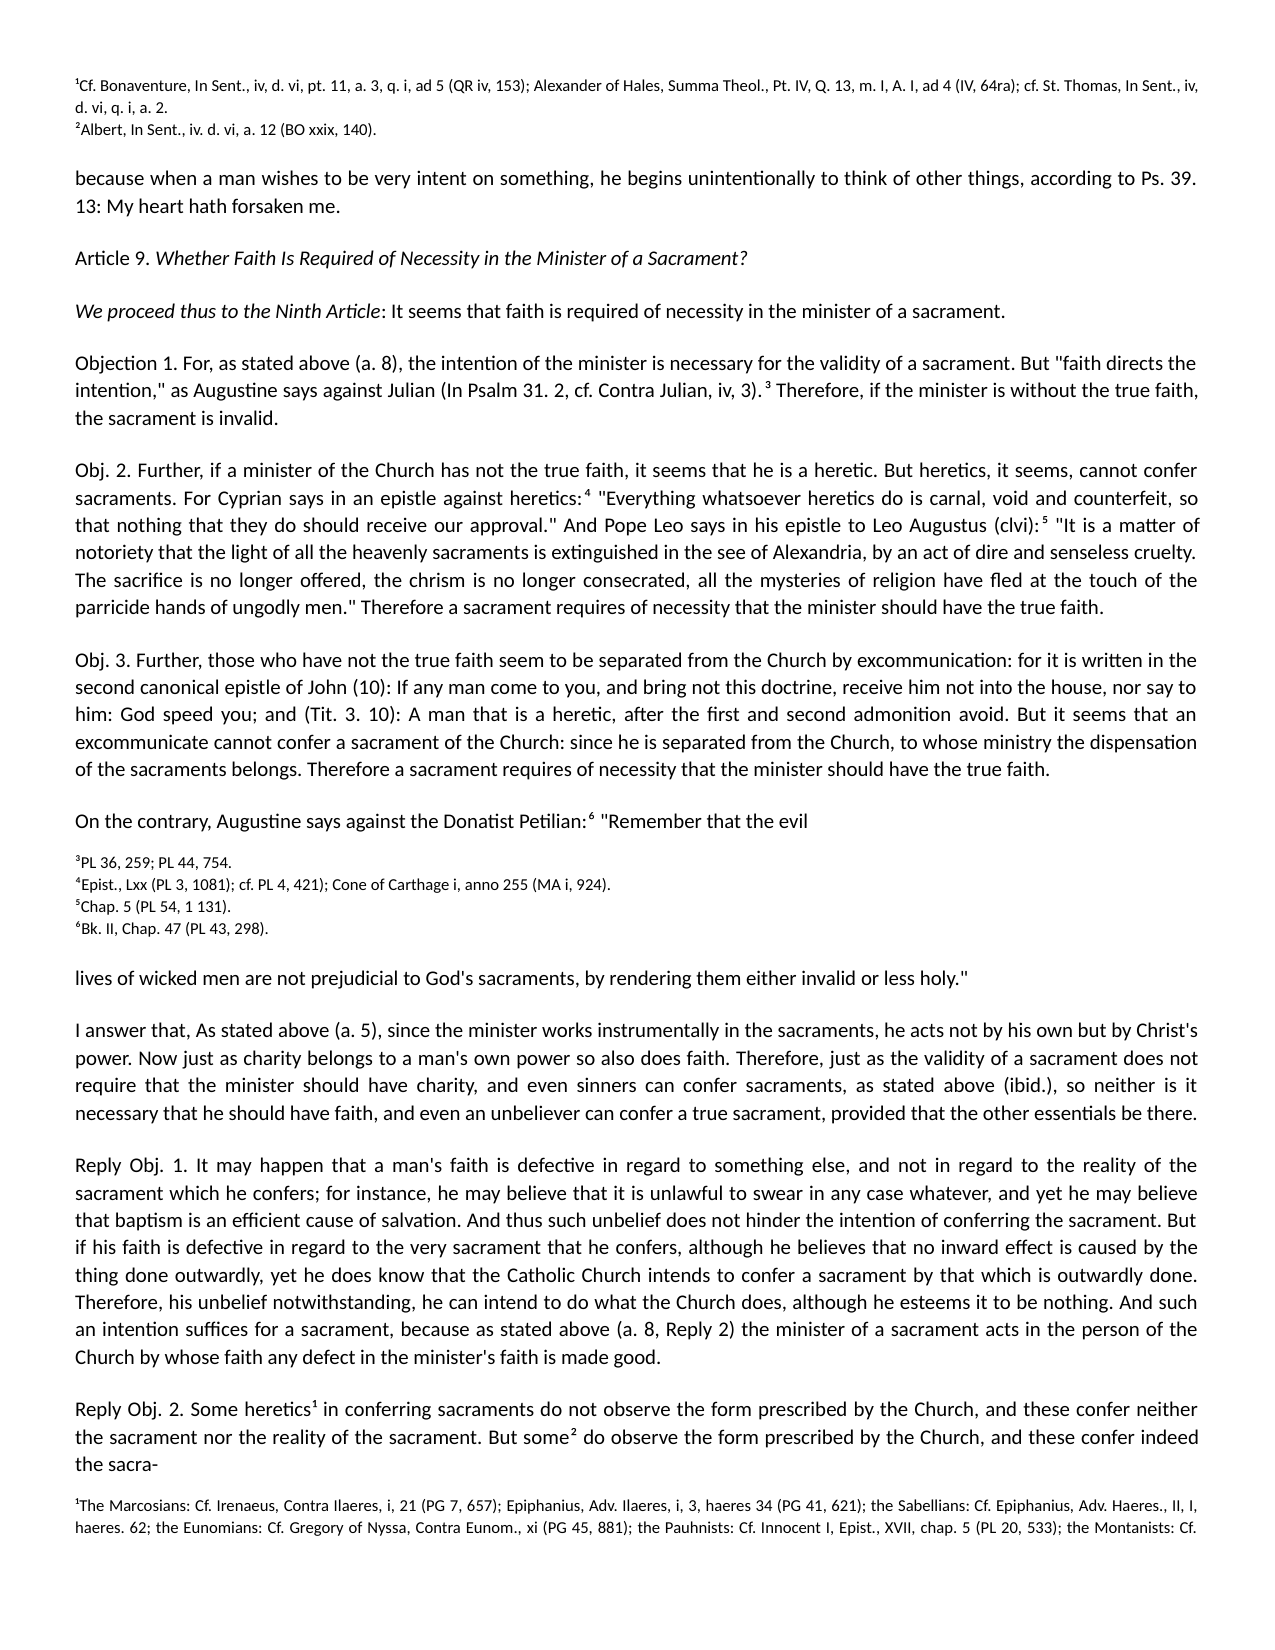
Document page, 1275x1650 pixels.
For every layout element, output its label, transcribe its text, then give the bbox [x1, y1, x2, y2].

text lives of wicked men are not prejudicial to God's sacraments, by rendering them either invalid or less holy." [75, 965, 1200, 991]
text Reply Obj. 1. It may happen that a man's faith is defective in regard to something else, and not in regard to the reality of the sacrament which he confers; for instance, he may believe that it is unlawful to swear in any case whatever, and yet he may believe that baptism is an efficient cause of salvation. And thus such unbelief does not hinder the intention of conferring the sacrament. But if his faith is defective in regard to the very sacrament that he confers, although he believes that no inward effect is caused by the thing done outwardly, yet he does know that the Catholic Church intends to confer a sacrament by that which is outwardly done. Therefore, his unbelief notwithstanding, he can intend to do what the Church does, although he esteems it to be nothing. And such an intention suffices for a sacrament, because as stated above (a. 8, Reply 2) the minister of a sacrament acts in the person of the Church by whose faith any defect in the minister's faith is made good. [75, 1152, 1200, 1369]
text Objection 1. For, as stated above (a. 8), the intention of the minister is necessary for the validity of a sacrament. But "faith directs the intention," as Augustine says against Julian (In Psalm 31. 2, cf. Contra Julian, iv, 3).³ Therefore, if the minister is without the true faith, the sacrament is invalid. [75, 350, 1200, 430]
text I answer that, As stated above (a. 5), since the minister works instrumentally in the sacraments, he acts not by his own but by Christ's power. Now just as charity belongs to a man's own power so also does faith. Therefore, just as the validity of a sacrament does not require that the minister should have charity, and even sinners can confer sacraments, as stated above (ibid.), so neither is it necessary that he should have faith, and even an unbeliever can confer a true sacrament, provided that the other essentials be there. [75, 1018, 1200, 1125]
text On the contrary, Augustine says against the Donatist Petilian:⁶ "Remember that the evil [75, 809, 1200, 834]
text ⁶Bk. II, Chap. 47 (PL 43, 298). [75, 918, 1200, 939]
text We proceed thus to the Ninth Article: It seems that faith is required of necessity in the minister of a sacrament. [75, 298, 1200, 323]
text ¹Cf. Bonaventure, In Sent., iv, d. vi, pt. 11, a. 3, q. i, ad 5 (QR iv, 153); Alexander of Hales, Summa Theol., Pt. IV, Q. 13, m. I, A. I, ad 4 (IV, 64ra); cf. St. Thomas, In Sent., iv, d. vi, q. i, a. 2. [75, 75, 1200, 117]
text ²Albert, In Sent., iv. d. vi, a. 12 (BO xxix, 140). [75, 119, 1200, 139]
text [75, 1495, 1200, 1537]
text Obj. 2. Further, if a minister of the Church has not the true faith, it seems that he is a heretic. But heretics, it seems, cannot confer sacraments. For Cyprian says in an epistle against heretics:⁴ "Everything whatsoever heretics do is carnal, void and counterfeit, so that nothing that they do should receive our approval." And Pope Leo says in his epistle to Leo Augustus (clvi):⁵ "It is a matter of notoriety that the light of all the heavenly sacraments is extinguished in the see of Alexandria, by an act of dire and senseless cruelty. The sacrifice is no longer offered, the chrism is no longer consecrated, all the mysteries of religion have fled at the touch of the parricide hands of ungodly men." Therefore a sacrament requires of necessity that the minister should have the true faith. [75, 457, 1200, 620]
text Obj. 3. Further, those who have not the true faith seem to be separated from the Church by excommunication: for it is written in the second canonical epistle of John (10): If any man come to you, and bring not this doctrine, receive him not into the house, nor say to him: God speed you; and (Tit. 3. 10): A man that is a heretic, after the first and second admonition avoid. But it seems that an excommunicate cannot confer a sacrament of the Church: since he is separated from the Church, to whose ministry the dispensation of the sacraments belongs. Therefore a sacrament requires of necessity that the minister should have the true faith. [75, 647, 1200, 782]
text Article 9. Whether Faith Is Required of Necessity in the Minister of a Sacrament? [75, 245, 1200, 271]
text because when a man wishes to be very intent on something, he begins unintentionally to think of other things, according to Ps. 39. 13: My heart hath forsaken me. [75, 166, 1200, 218]
text ⁴Epist., Lxx (PL 3, 1081); cf. PL 4, 421); Cone of Carthage i, anno 255 (MA i, 924). [75, 875, 1200, 895]
text ⁵Chap. 5 (PL 54, 1 131). [75, 897, 1200, 917]
text ³PL 36, 259; PL 44, 754. [75, 853, 1200, 873]
text Reply Obj. 2. Some heretics¹ in conferring sacraments do not observe the form prescribed by the Church, and these confer neither the sacrament nor the reality of the sacrament. But some² do observe the form prescribed by the Church, and these confer indeed the sacra- [75, 1396, 1200, 1477]
